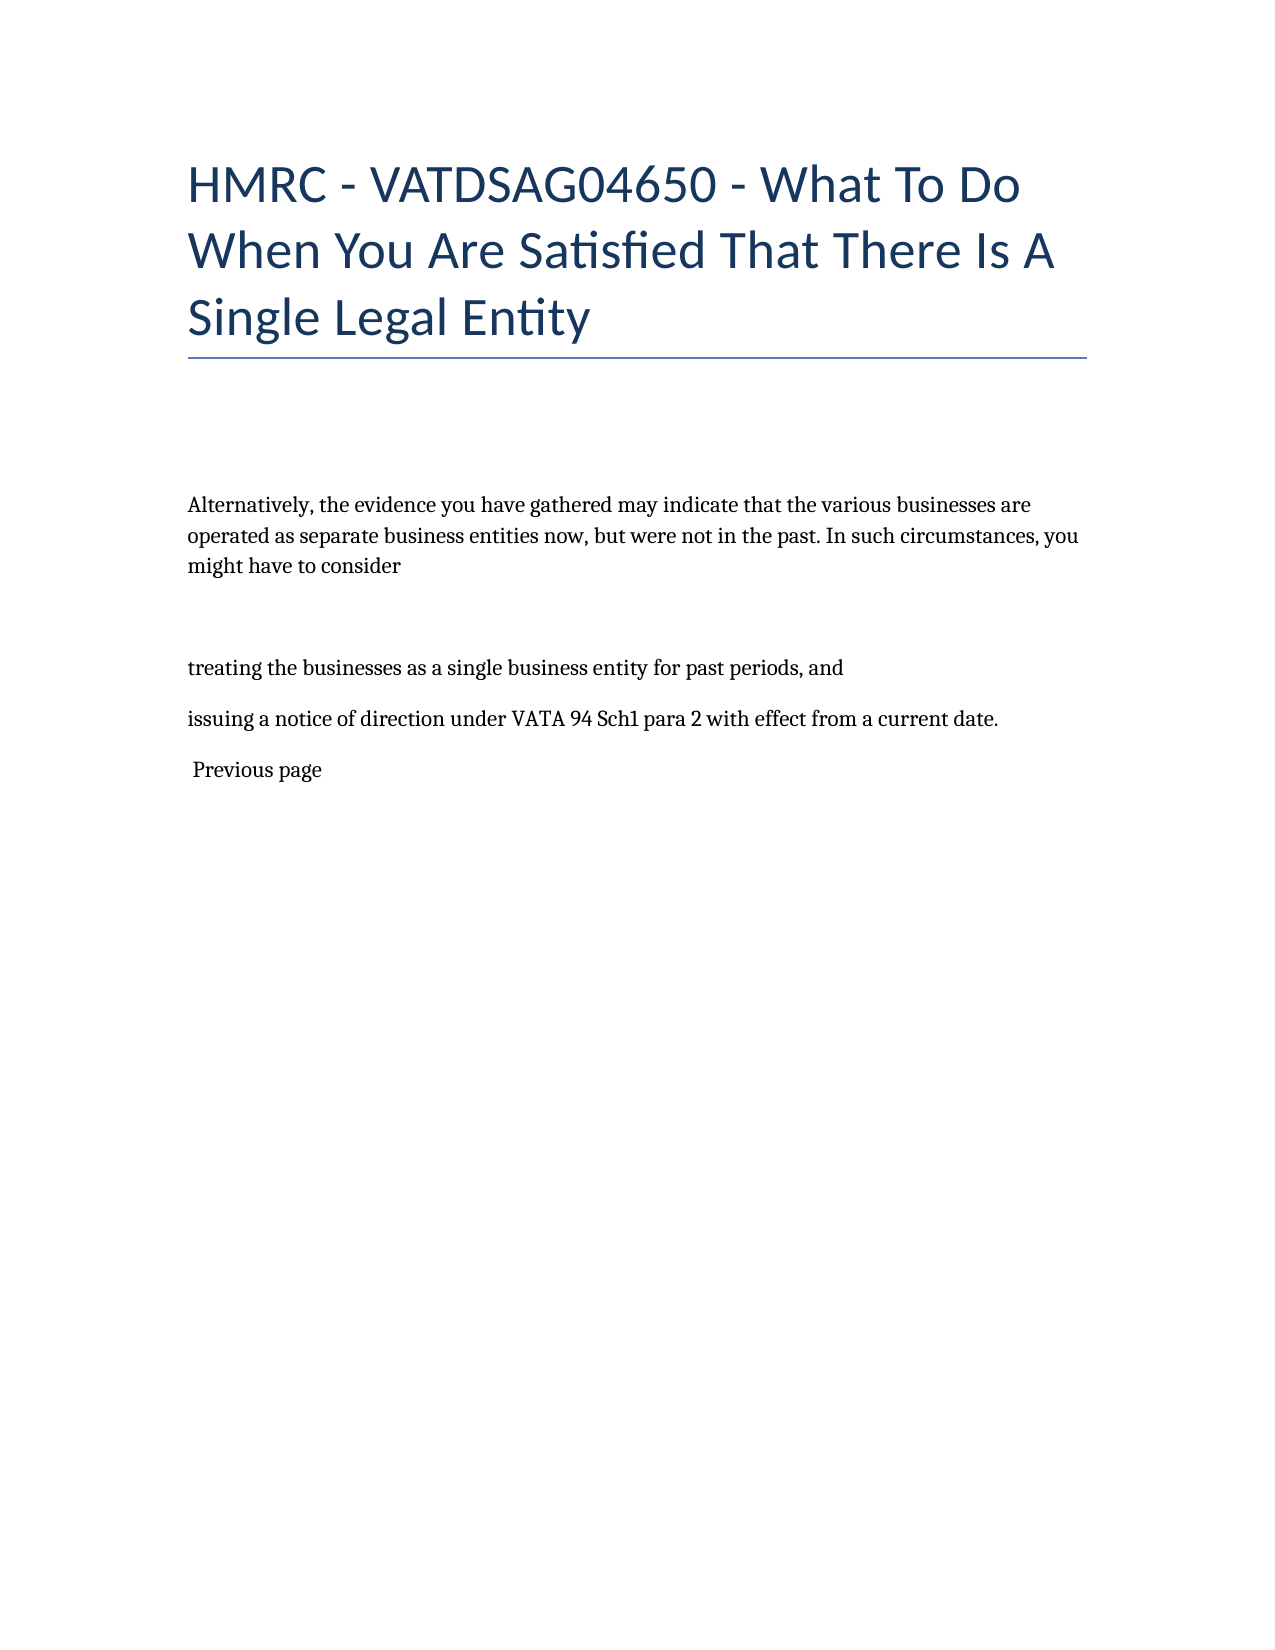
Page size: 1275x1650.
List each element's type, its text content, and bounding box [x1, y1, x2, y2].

text Alternatively, the evidence you have gathered may indicate that the various businesses are operated as separate business entities now, but were not in the past. In such circumstances, you might have to consider [187, 492, 1087, 579]
text treating the businesses as a single business entity for past periods, and [187, 655, 1087, 681]
text Previous page [187, 757, 1087, 783]
title HMRC - VATDSAG04650 - What To Do When You Are Satisfied That There Is A Single Legal Entity [187, 150, 1087, 359]
text issuing a notice of direction under VATA 94 Sch1 para 2 with effect from a current date. [187, 706, 1087, 732]
